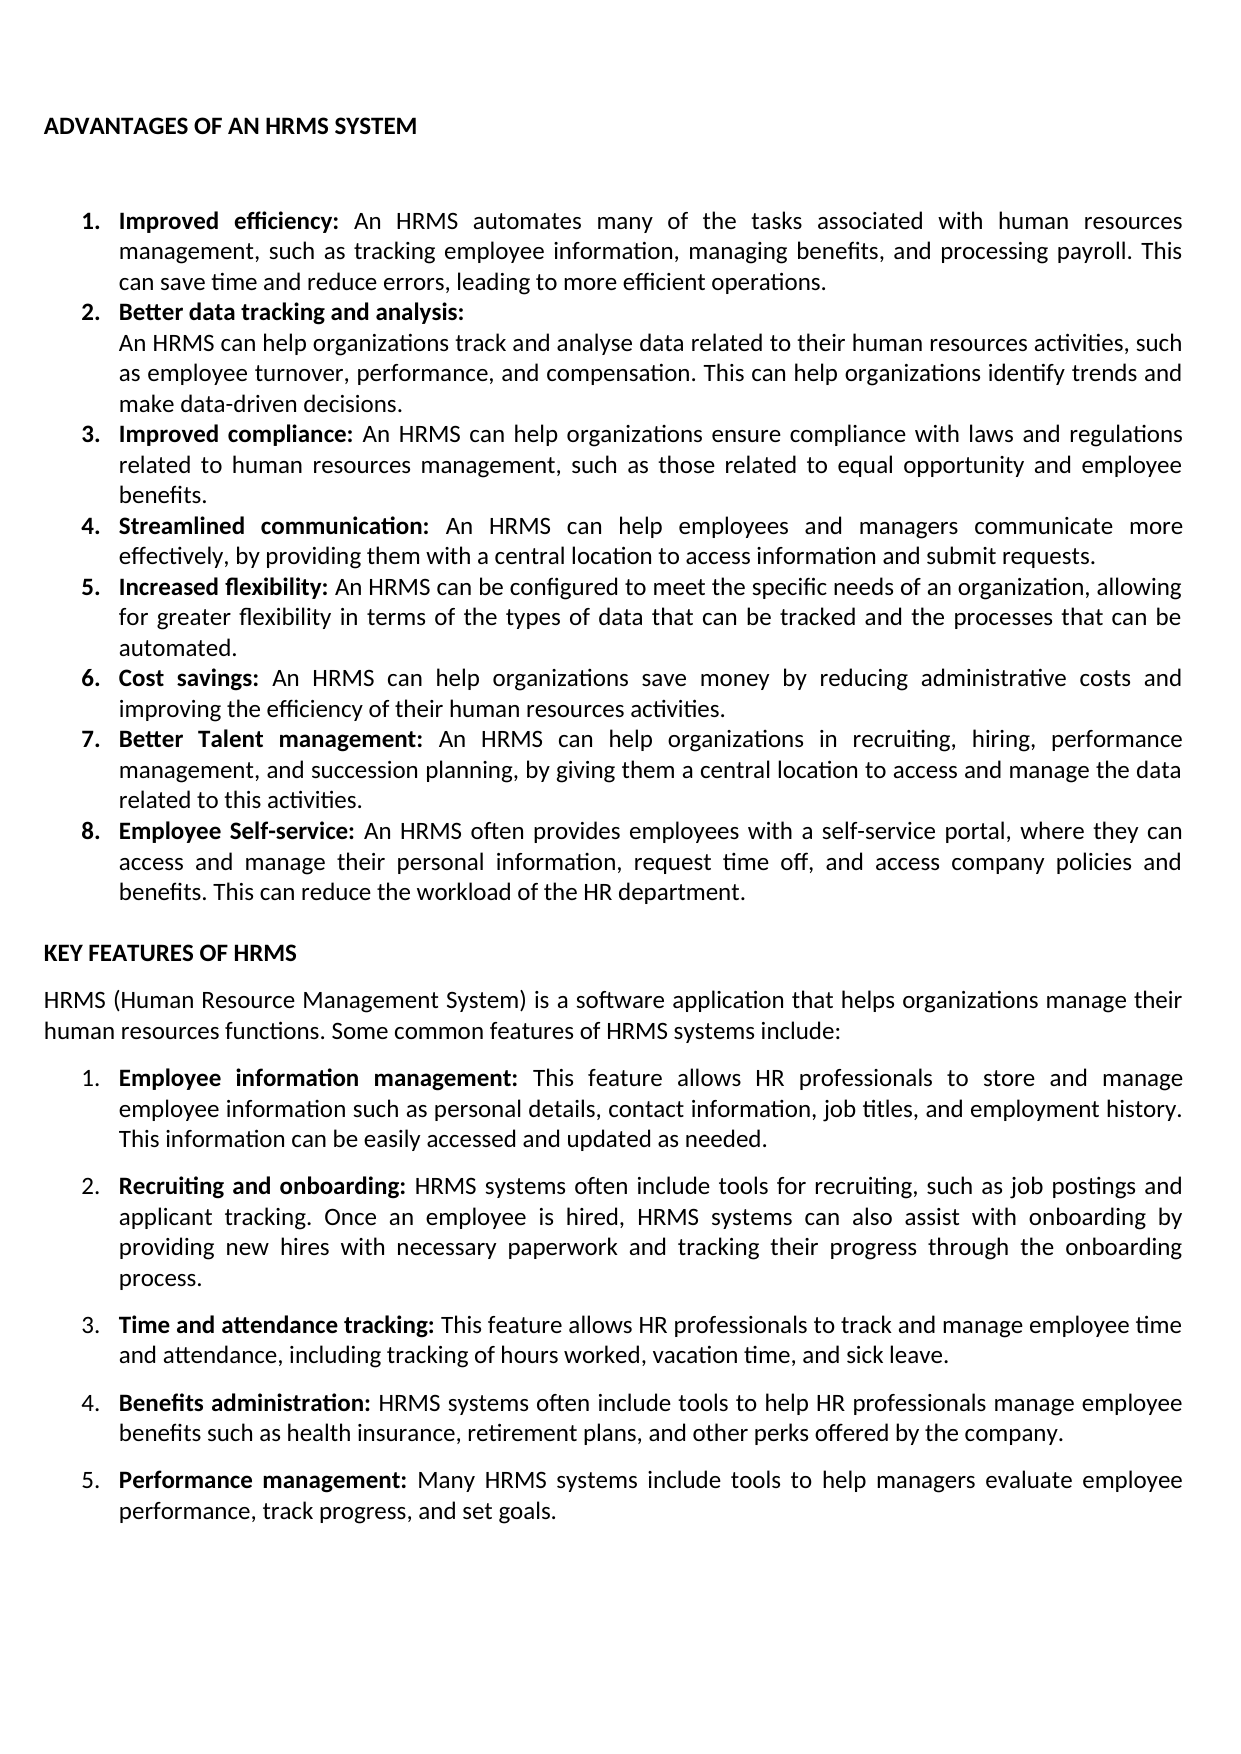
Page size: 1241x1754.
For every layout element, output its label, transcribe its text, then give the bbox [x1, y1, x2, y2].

list Benefits administration: HRMS systems often include tools to help HR professionals manage employee benefits such as health insurance, retirement plans, and other perks offered by the company. [81, 1387, 1184, 1448]
list Streamlined communication: An HRMS can help employees and managers communicate more effectively, by providing them with a central location to access information and submit requests. [81, 510, 1184, 571]
text An HRMS can help organizations track and analyse data related to their human resources activities, such as employee turnover, performance, and compensation. This can help organizations identify trends and make data-driven decisions. [119, 327, 1184, 418]
list Improved compliance: An HRMS can help organizations ensure compliance with laws and regulations related to human resources management, such as those related to equal opportunity and employee benefits. [81, 418, 1184, 510]
text KEY FEATURES OF HRMS [44, 937, 1184, 968]
list Performance management: Many HRMS systems include tools to help managers evaluate employee performance, track progress, and set goals. [81, 1464, 1184, 1526]
list Improved efficiency: An HRMS automates many of the tasks associated with human resources management, such as tracking employee information, managing benefits, and processing payroll. This can save time and reduce errors, leading to more efficient operations. [81, 205, 1184, 296]
list Better data tracking and analysis: [81, 296, 1184, 327]
list Better Talent management: An HRMS can help organizations in recruiting, hiring, performance management, and succession planning, by giving them a central location to access and manage the data related to this activities. [81, 724, 1184, 815]
list Employee Self-service: An HRMS often provides employees with a self-service portal, where they can access and manage their personal information, request time off, and access company policies and benefits. This can reduce the workload of the HR department. [81, 815, 1184, 907]
text ADVANTAGES OF AN HRMS SYSTEMTop of Form [44, 110, 1184, 141]
list Employee information management: This feature allows HR professionals to store and manage employee information such as personal details, contact information, job titles, and employment history. This information can be easily accessed and updated as needed. [81, 1062, 1184, 1154]
list Increased flexibility: An HRMS can be configured to meet the specific needs of an organization, allowing for greater flexibility in terms of the types of data that can be tracked and the processes that can be automated. [81, 571, 1184, 663]
list Recruiting and onboarding: HRMS systems often include tools for recruiting, such as job postings and applicant tracking. Once an employee is hired, HRMS systems can also assist with onboarding by providing new hires with necessary paperwork and tracking their progress through the onboarding process. [81, 1170, 1184, 1292]
text HRMS (Human Resource Management System) is a software application that helps organizations manage their human resources functions. Some common features of HRMS systems include: [44, 984, 1184, 1046]
list Cost savings: An HRMS can help organizations save money by reducing administrative costs and improving the efficiency of their human resources activities. [81, 663, 1184, 724]
list Time and attendance tracking: This feature allows HR professionals to track and manage employee time and attendance, including tracking of hours worked, vacation time, and sick leave. [81, 1309, 1184, 1370]
